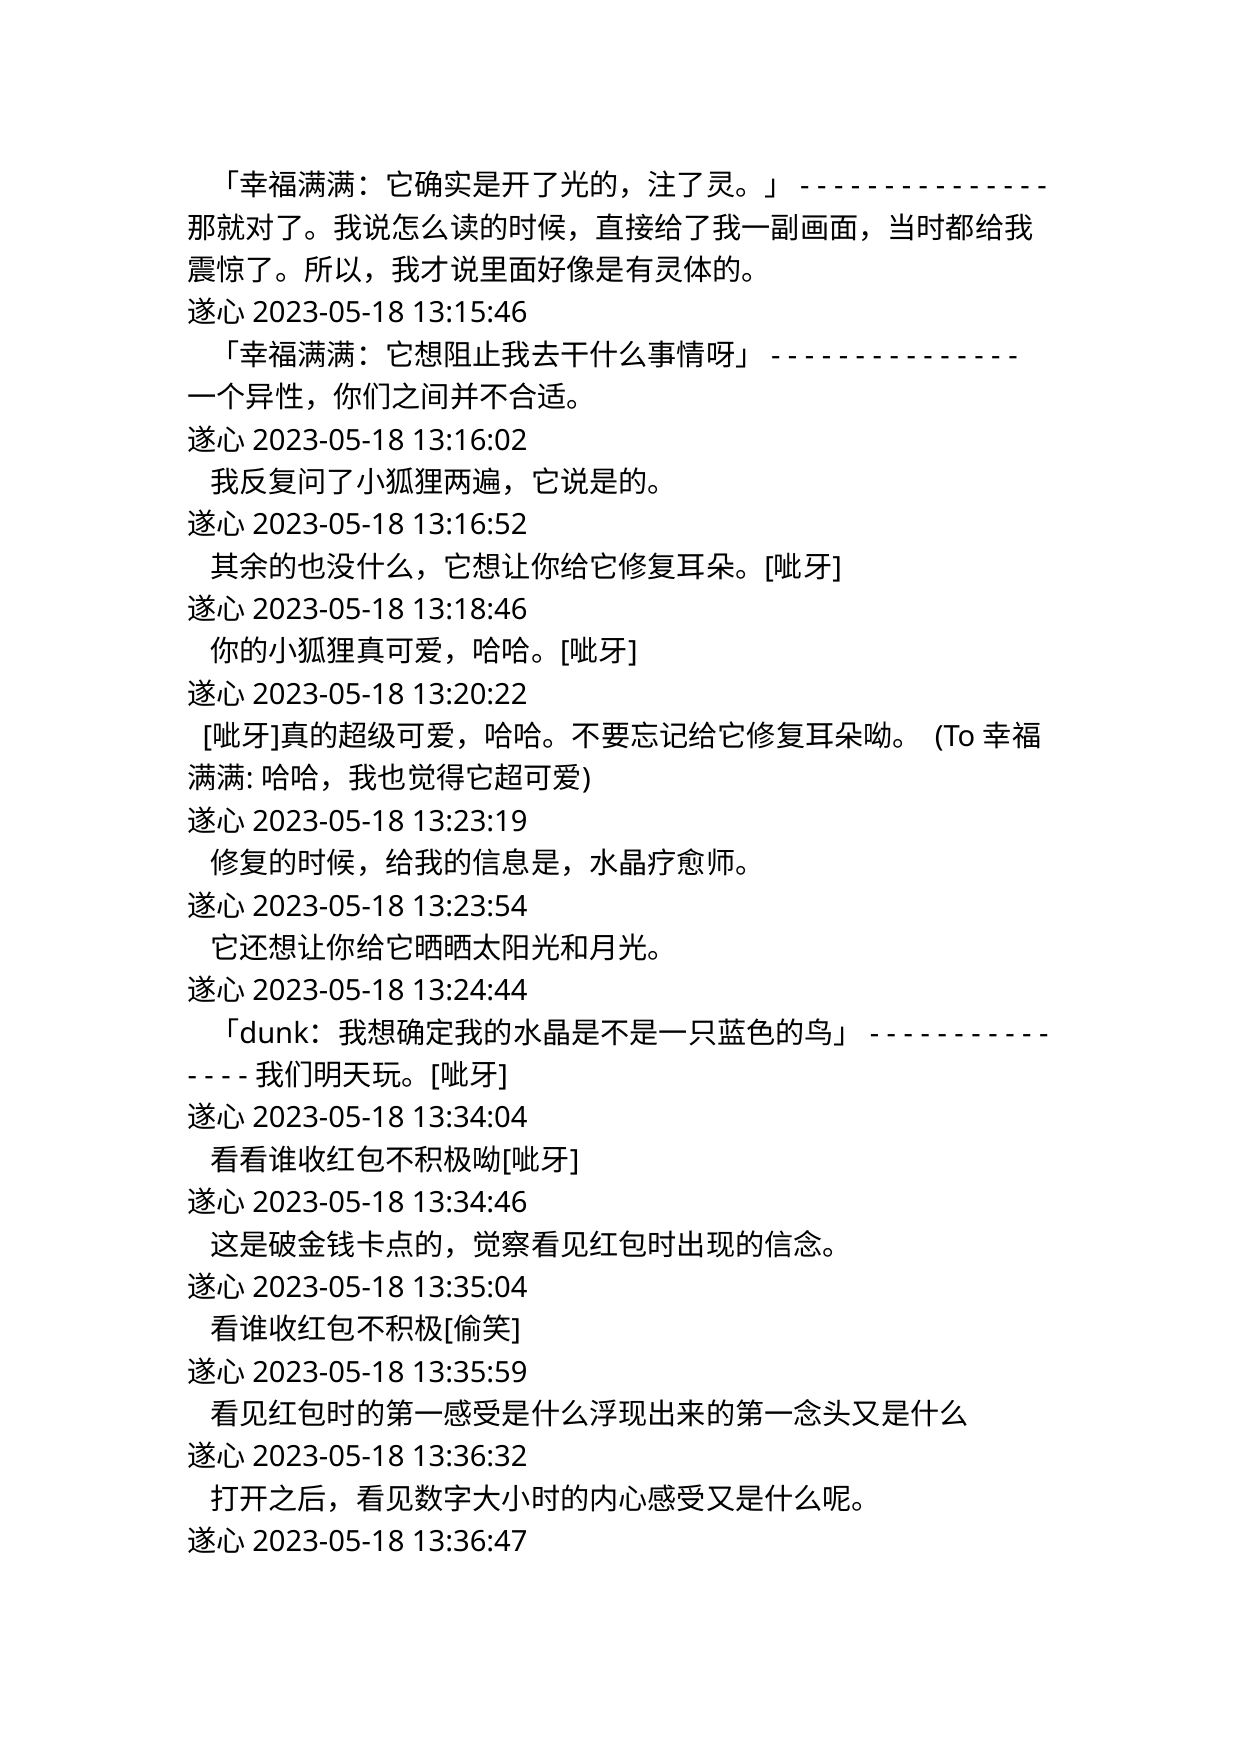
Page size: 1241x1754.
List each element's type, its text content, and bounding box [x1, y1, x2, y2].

text 打开之后，看见数字大小时的内心感受又是什么呢。 [187, 1475, 1053, 1518]
text 遂心 2023-05-18 13:24:44 [187, 967, 1053, 1009]
text 这是破金钱卡点的，觉察看见红包时出现的信念。 [187, 1221, 1053, 1263]
text 「dunk：我想确定我的水晶是不是一只蓝色的鸟」 - - - - - - - - - - - - - - - 我们明天玩。[呲牙] [187, 1009, 1053, 1094]
text 修复的时候，给我的信息是，水晶疗愈师。 [187, 840, 1053, 882]
text 遂心 2023-05-18 13:36:32 [187, 1433, 1053, 1475]
text 遂心 2023-05-18 13:35:59 [187, 1348, 1053, 1391]
text 它还想让你给它晒晒太阳光和月光。 [187, 924, 1053, 967]
text 遂心 2023-05-18 13:23:54 [187, 882, 1053, 924]
text 遂心 2023-05-18 13:23:19 [187, 797, 1053, 840]
text 遂心 2023-05-18 13:34:04 [187, 1094, 1053, 1136]
text 遂心 2023-05-18 13:20:22 [187, 670, 1053, 713]
text 遂心 2023-05-18 13:36:47 [187, 1518, 1053, 1560]
text 遂心 2023-05-18 13:18:46 [187, 586, 1053, 628]
text 看谁收红包不积极[偷笑] [187, 1306, 1053, 1348]
text 遂心 2023-05-18 13:16:02 [187, 416, 1053, 458]
text 遂心 2023-05-18 13:34:46 [187, 1179, 1053, 1221]
text 遂心 2023-05-18 13:16:52 [187, 501, 1053, 543]
text 遂心 2023-05-18 13:35:04 [187, 1263, 1053, 1306]
text 「幸福满满：它想阻止我去干什么事情呀」 - - - - - - - - - - - - - - - 一个异性，你们之间并不合适。 [187, 331, 1053, 416]
text 其余的也没什么，它想让你给它修复耳朵。[呲牙] [187, 543, 1053, 586]
text 你的小狐狸真可爱，哈哈。[呲牙] [187, 628, 1053, 670]
text 看见红包时的第一感受是什么浮现出来的第一念头又是什么 [187, 1391, 1053, 1433]
text 「幸福满满：它确实是开了光的，注了灵。」 - - - - - - - - - - - - - - - 那就对了。我说怎么读的时候，直接给了我一副画面，当时都给我震惊了。所以，我才说里面好像是有灵体的。 [187, 162, 1053, 289]
text 看看谁收红包不积极呦[呲牙] [187, 1136, 1053, 1179]
text 遂心 2023-05-18 13:15:46 [187, 289, 1053, 331]
text [呲牙]真的超级可爱，哈哈。不要忘记给它修复耳朵呦。 (To 幸福满满: 哈哈，我也觉得它超可爱) [187, 713, 1053, 797]
text 我反复问了小狐狸两遍，它说是的。 [187, 458, 1053, 501]
